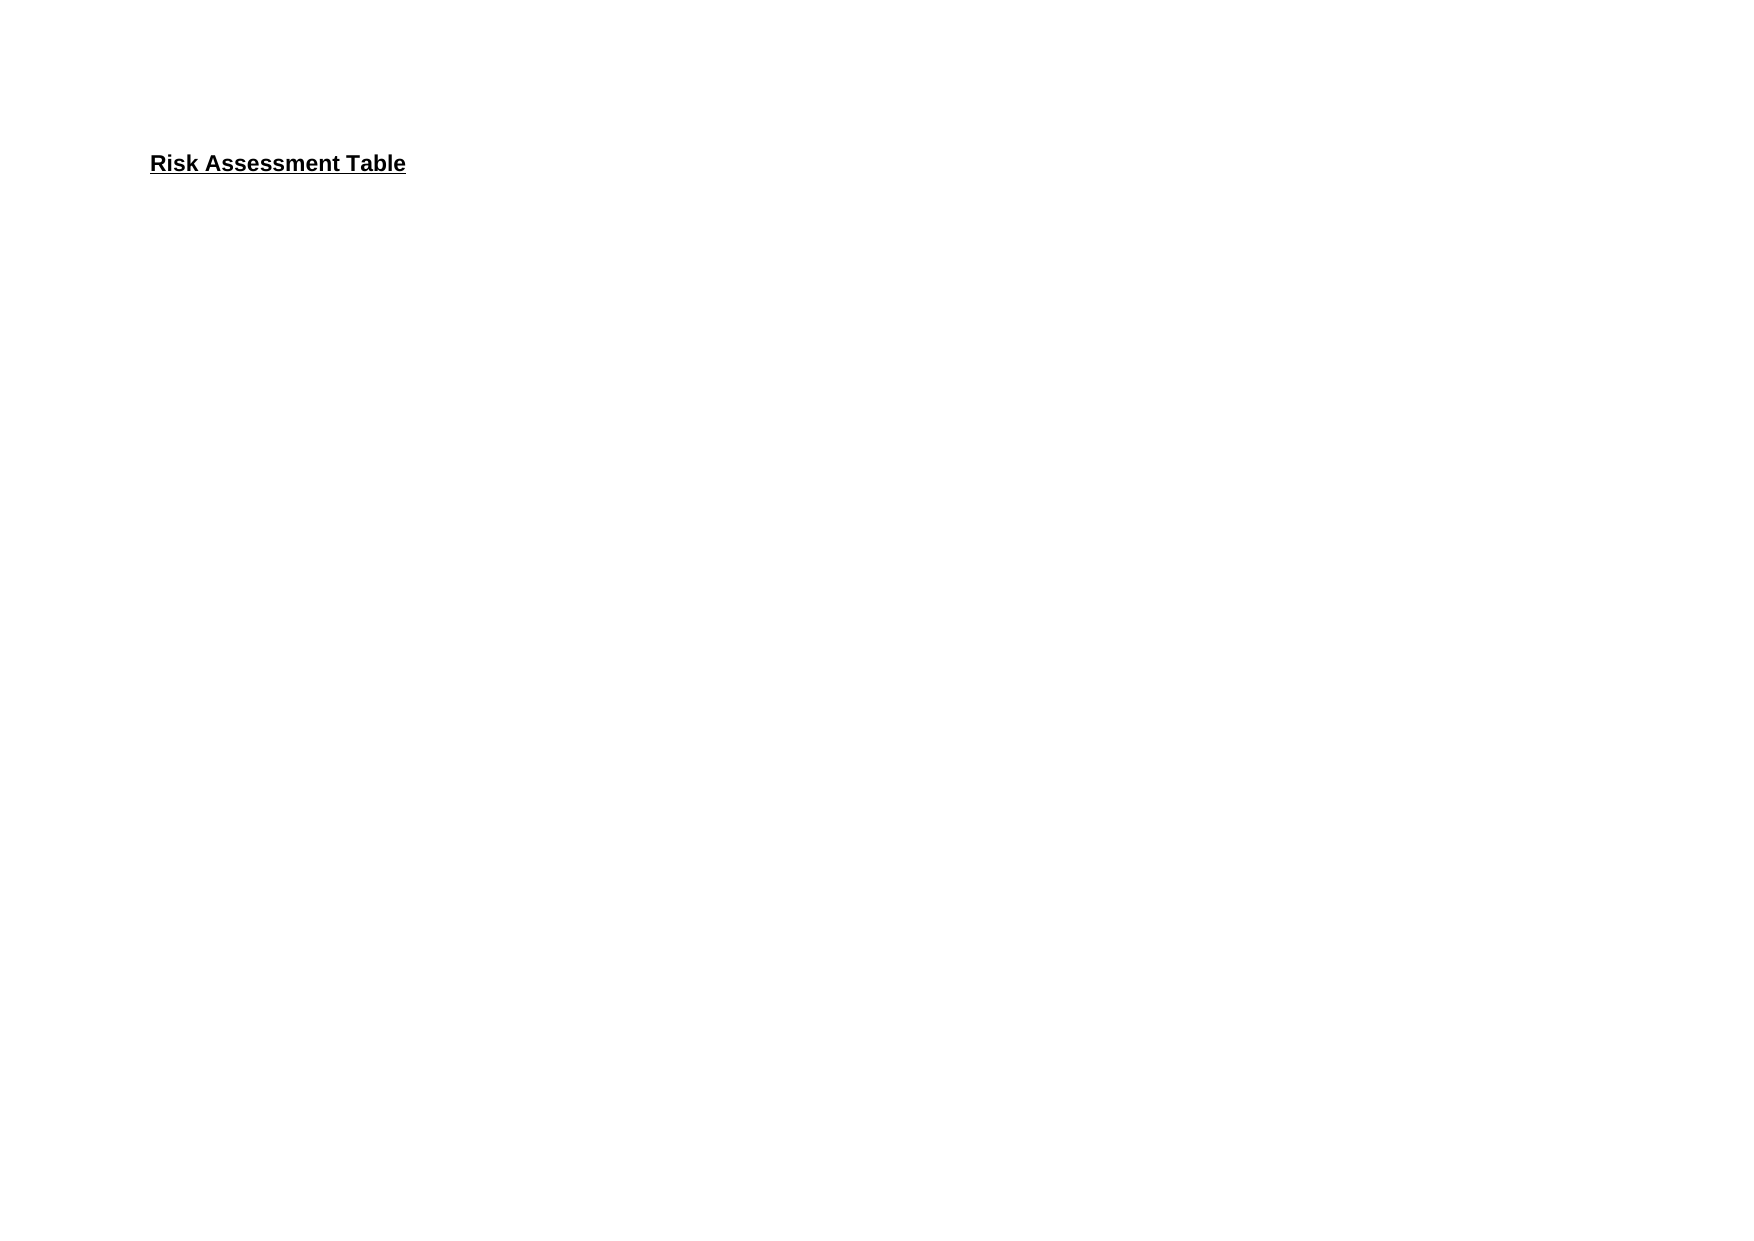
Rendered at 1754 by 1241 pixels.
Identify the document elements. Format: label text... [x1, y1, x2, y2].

text Risk Assessment Table [150, 150, 1604, 176]
